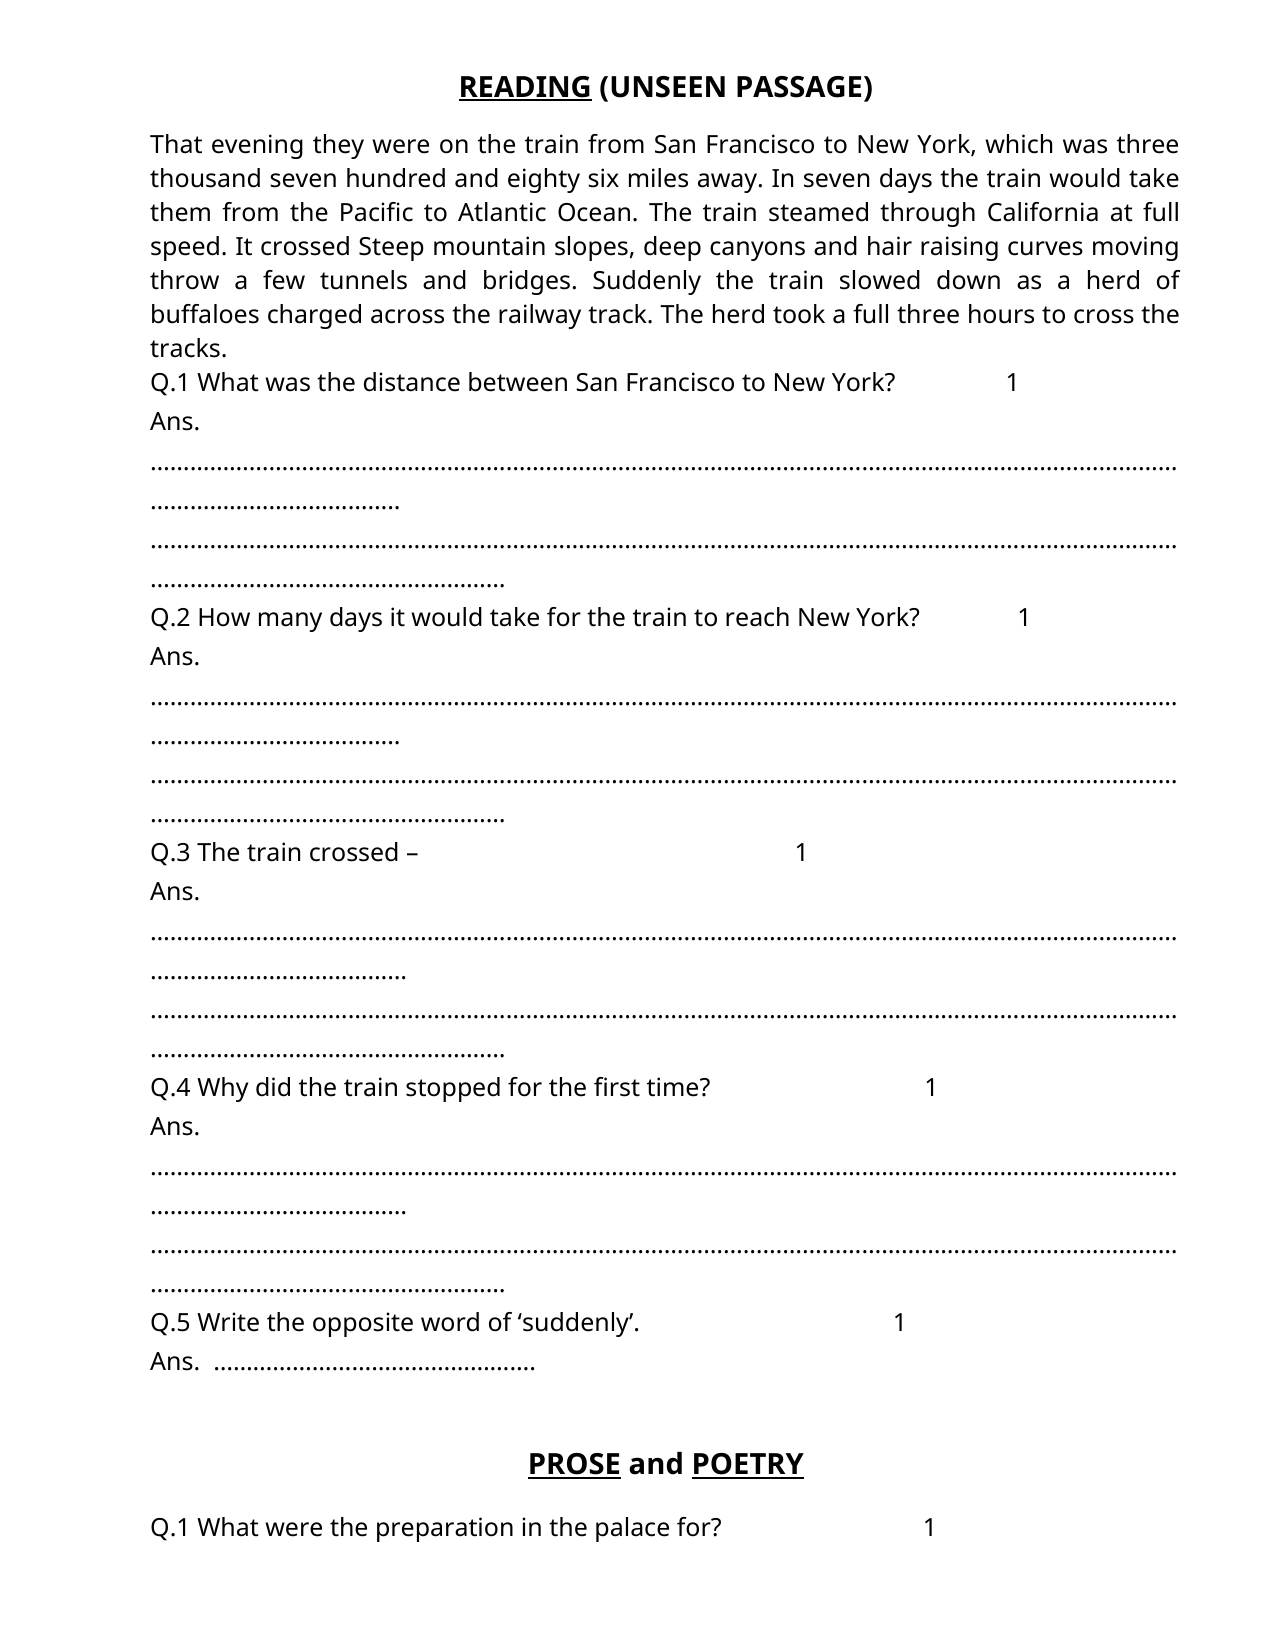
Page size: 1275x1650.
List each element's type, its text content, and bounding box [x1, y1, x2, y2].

text Q.3 The train crossed – 1 [150, 835, 1181, 869]
text Q.1 What were the preparation in the palace for? 1 [150, 1509, 1181, 1544]
text ………………………………………………………………………………………………………………………………………………………………………………………… [150, 1226, 1181, 1300]
text ………………………………………………………………………………………………………………………………………………………………………………………… [150, 756, 1181, 830]
text Ans. ………………………………………………………………………………………………………………………………………………………………………….. [150, 404, 1181, 516]
text PROSE and POETRY [150, 1443, 1181, 1483]
text Q.1 What was the distance between San Francisco to New York? 1 [150, 365, 1181, 399]
text ………………………………………………………………………………………………………………………………………………………………………………………… [150, 521, 1181, 595]
text Q.4 Why did the train stopped for the first time? 1 [150, 1070, 1181, 1104]
text That evening they were on the train from San Francisco to New York, which was three thousand seven hundred and eighty six miles away. In seven days the train would take them from the Pacific to Atlantic Ocean. The train steamed through California at full speed. It crossed Steep mountain slopes, deep canyons and hair raising curves moving throw a few tunnels and bridges. Suddenly the train slowed down as a herd of buffaloes charged across the railway track. The herd took a full three hours to cross the tracks. [150, 126, 1181, 365]
text READING (UNSEEN PASSAGE) [150, 66, 1181, 106]
text Ans. …………………………………………………………………………………………………………………………………………………………………………… [150, 1109, 1181, 1221]
text Ans. …………………………………………………………………………………………………………………………………………………………………………… [150, 874, 1181, 986]
text Ans. ………………………………………………………………………………………………………………………………………………………………………….. [150, 639, 1181, 751]
text Q.5 Write the opposite word of ‘suddenly’. 1 [150, 1305, 1181, 1339]
text ………………………………………………………………………………………………………………………………………………………………………………………… [150, 991, 1181, 1065]
text Q.2 How many days it would take for the train to reach New York? 1 [150, 600, 1181, 634]
text Ans. …………………………………………. [150, 1344, 1181, 1378]
